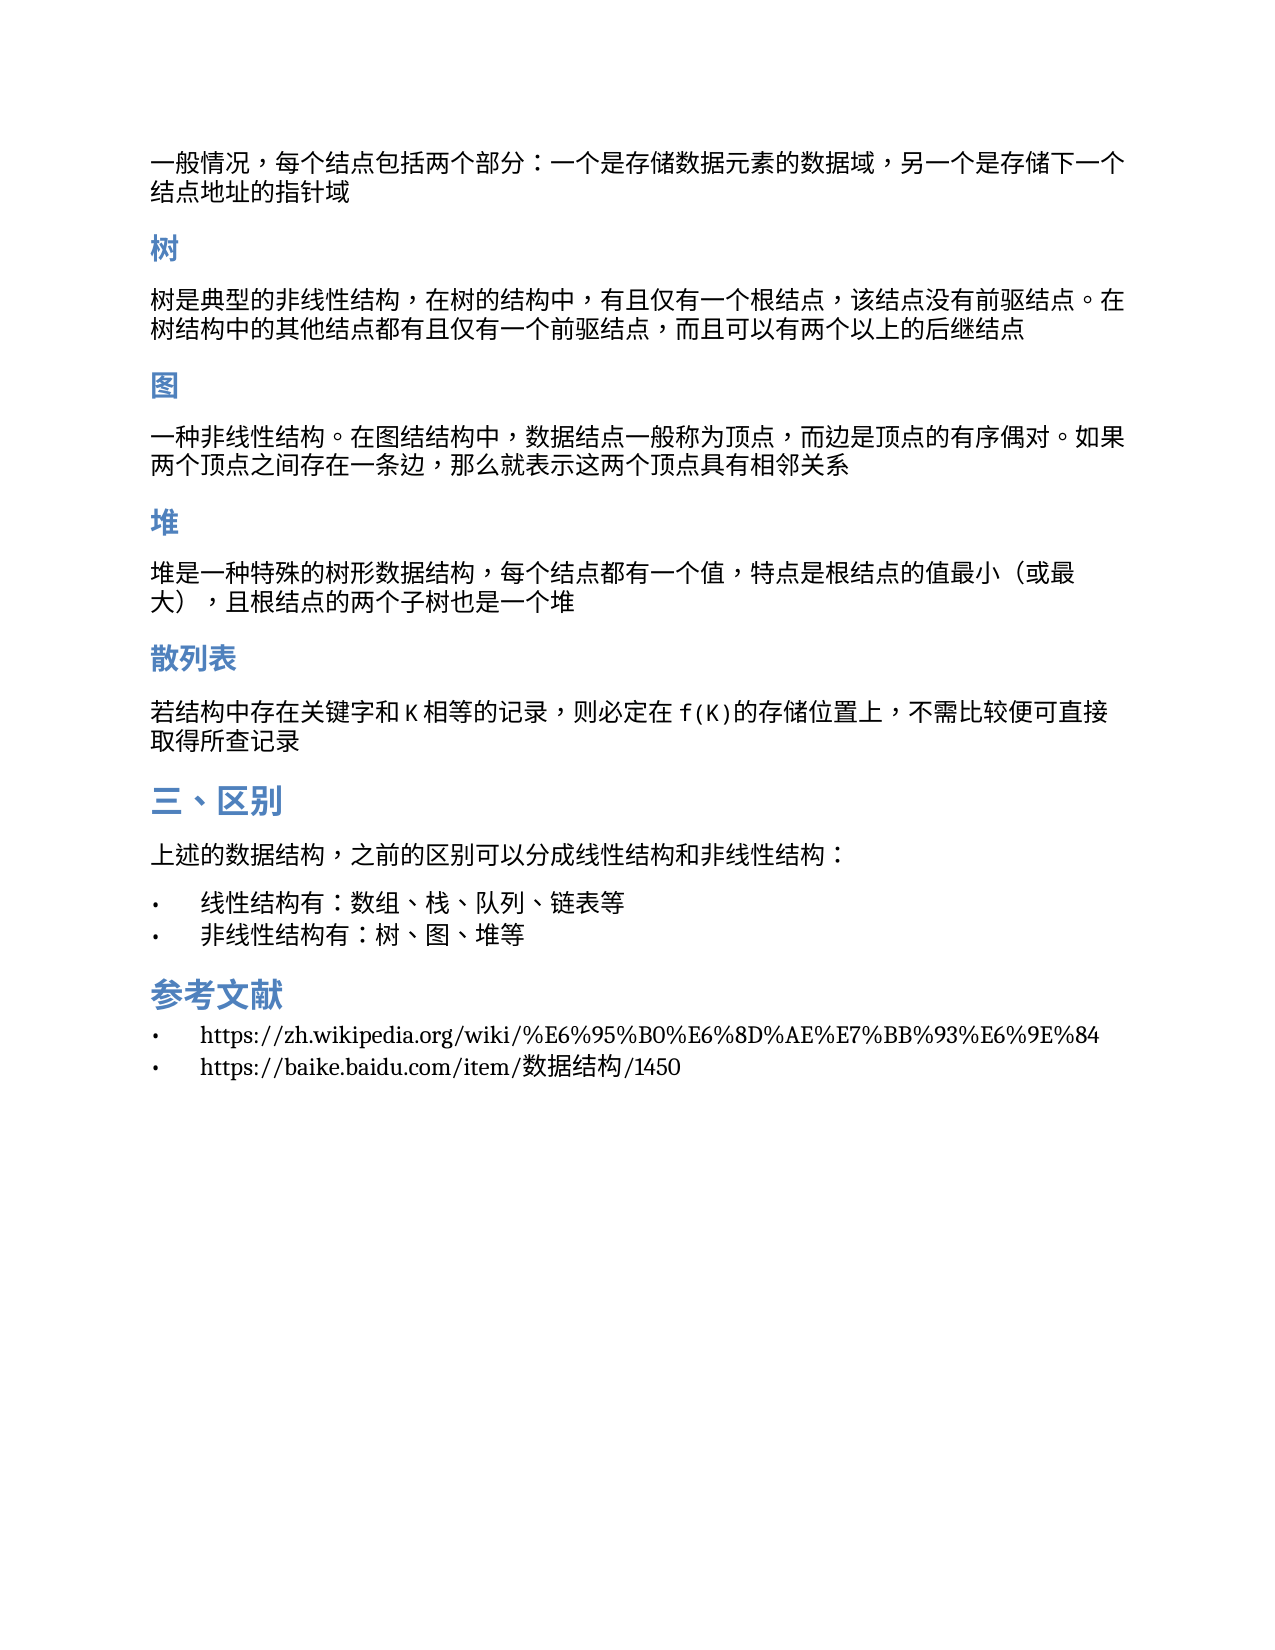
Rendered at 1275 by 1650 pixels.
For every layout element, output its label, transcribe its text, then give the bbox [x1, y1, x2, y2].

subtitle 图 [150, 365, 1125, 405]
list 非线性结构有：树、图、堆等 [150, 922, 1125, 951]
text 一种非线性结构。在图结结构中，数据结点一般称为顶点，而边是顶点的有序偶对。如果两个顶点之间存在一条边，那么就表示这两个顶点具有相邻关系 [150, 423, 1125, 481]
subtitle 三、区别 [150, 778, 1125, 823]
subtitle 堆 [150, 502, 1125, 542]
subtitle 散列表 [150, 639, 1125, 678]
text 堆是一种特殊的树形数据结构，每个结点都有一个值，特点是根结点的值最小（或最大），且根结点的两个子树也是一个堆 [150, 560, 1125, 618]
list 线性结构有：数组、栈、队列、链表等 [150, 889, 1125, 918]
list https://baike.baidu.com/item/数据结构/1450 [150, 1053, 1125, 1082]
subtitle 树 [150, 228, 1125, 268]
subtitle 参考文献 [150, 972, 1125, 1017]
text 一般情况，每个结点包括两个部分：一个是存储数据元素的数据域，另一个是存储下一个结点地址的指针域 [150, 150, 1125, 207]
text 上述的数据结构，之前的区别可以分成线性结构和非线性结构： [150, 842, 1125, 871]
text 树是典型的非线性结构，在树的结构中，有且仅有一个根结点，该结点没有前驱结点。在树结构中的其他结点都有且仅有一个前驱结点，而且可以有两个以上的后继结点 [150, 287, 1125, 344]
list https://zh.wikipedia.org/wiki/%E6%95%B0%E6%8D%AE%E7%BB%93%E6%9E%84 [150, 1021, 1125, 1049]
text 若结构中存在关键字和K相等的记录，则必定在f(K)的存储位置上，不需比较便可直接取得所查记录 [150, 697, 1125, 757]
